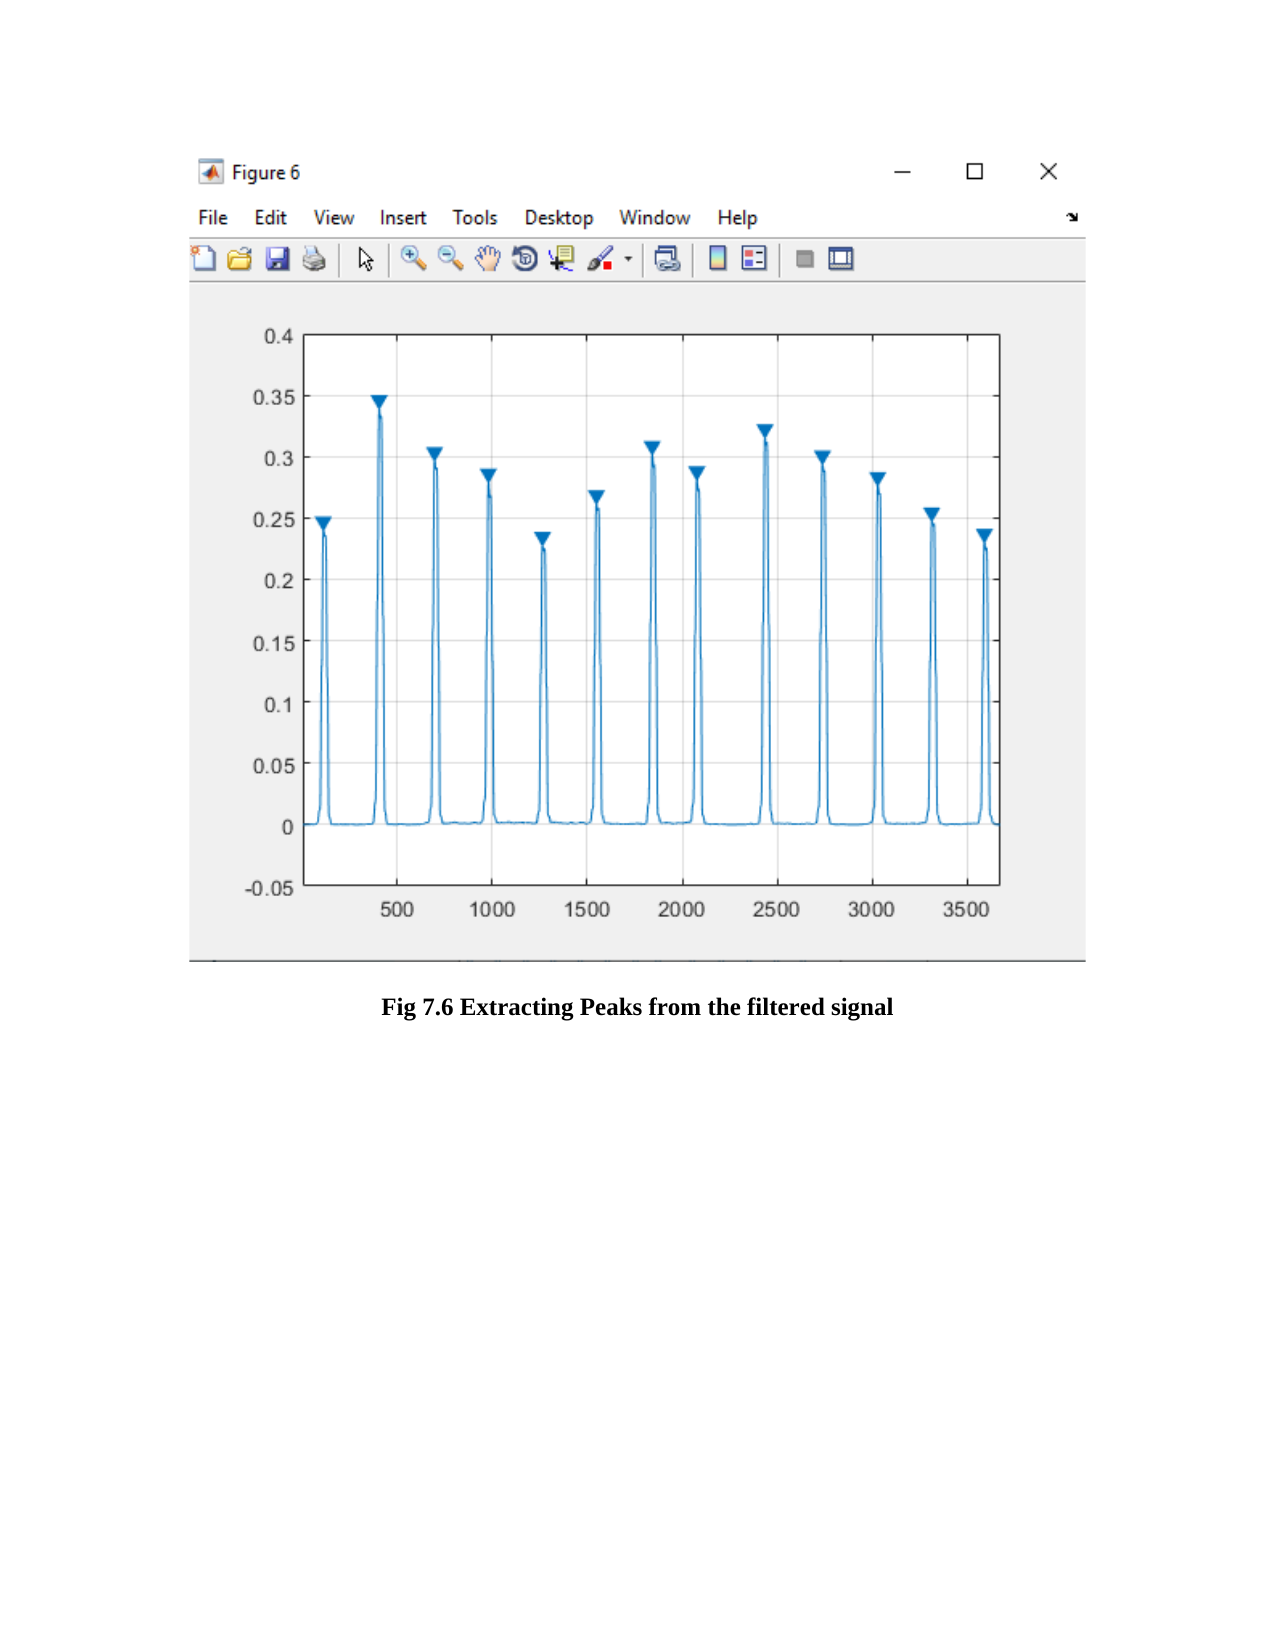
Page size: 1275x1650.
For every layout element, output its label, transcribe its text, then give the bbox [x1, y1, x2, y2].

picture [189, 150, 1086, 962]
text Fig 7.6 Extracting Peaks from the filtered signal [150, 992, 1125, 1021]
